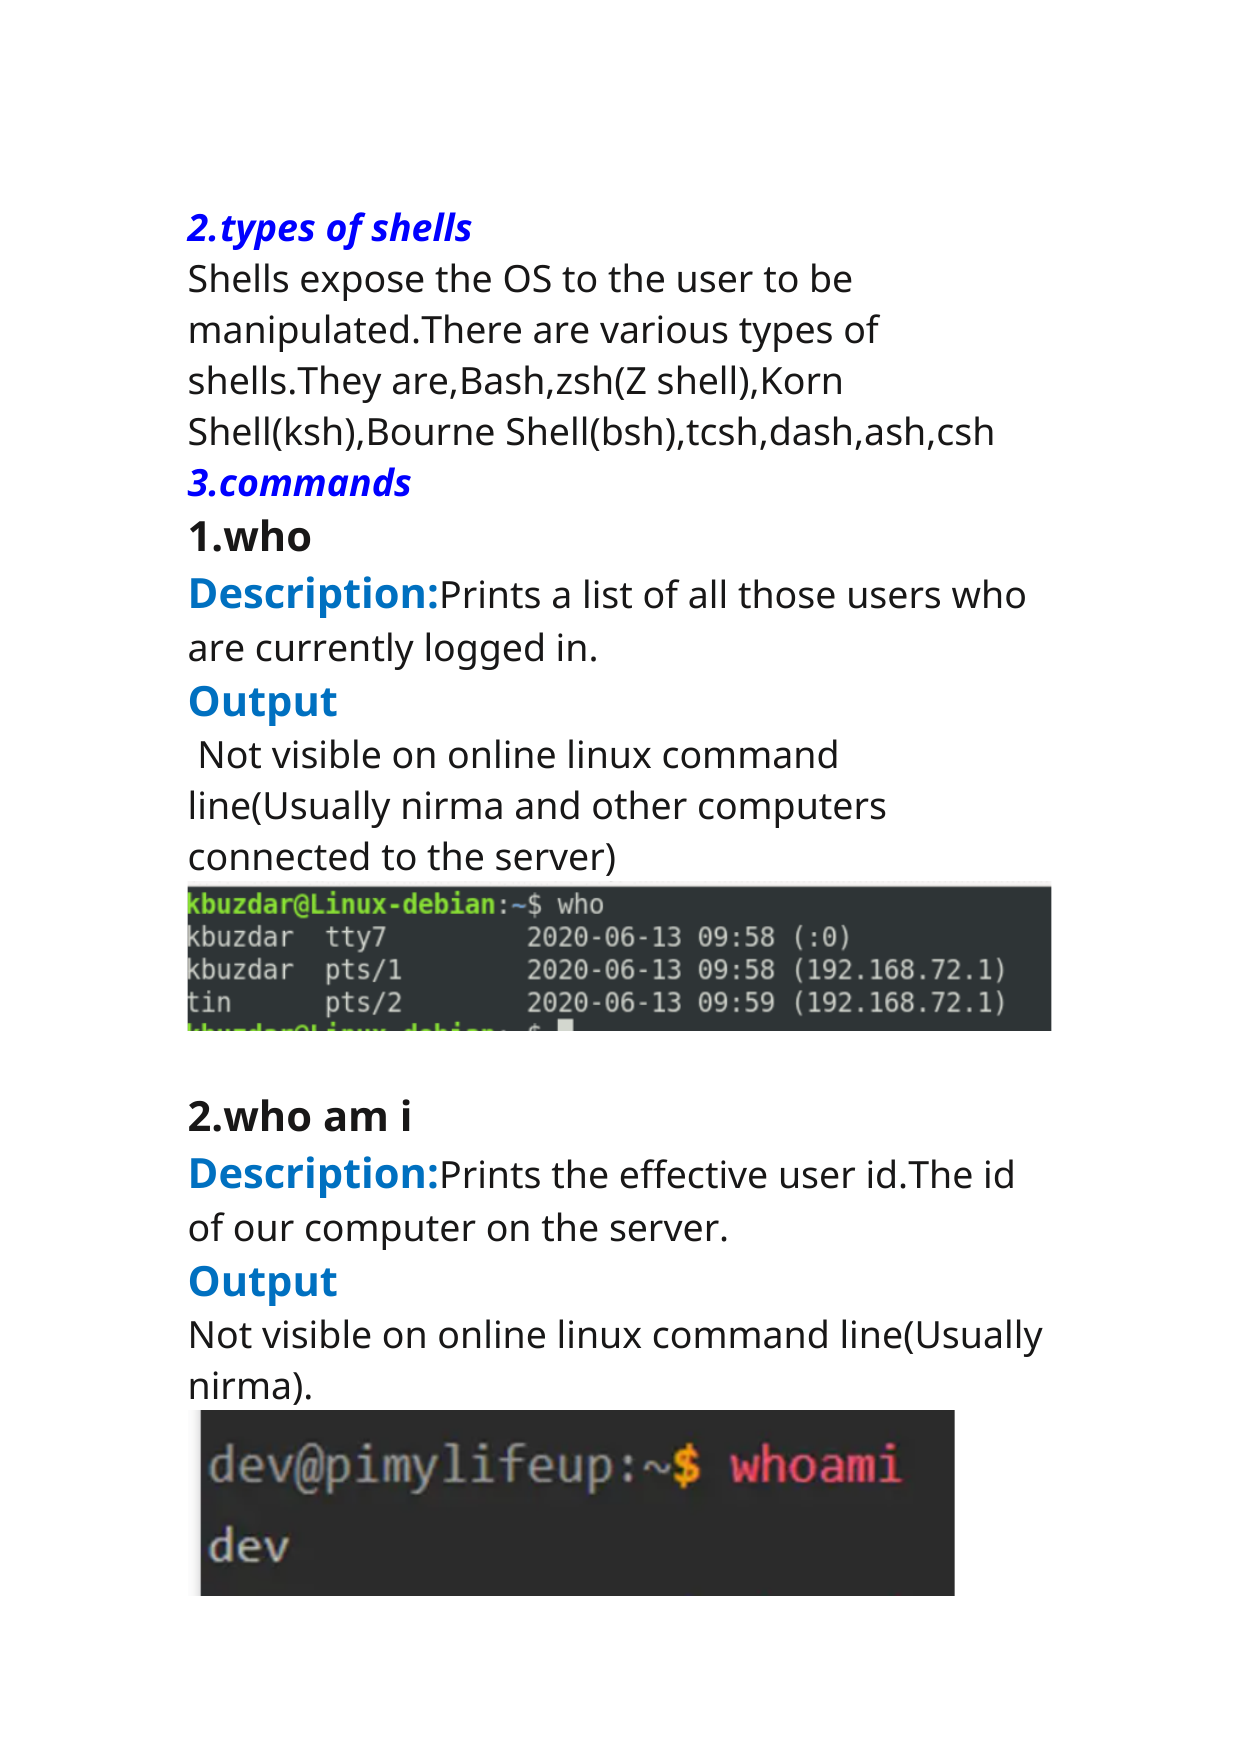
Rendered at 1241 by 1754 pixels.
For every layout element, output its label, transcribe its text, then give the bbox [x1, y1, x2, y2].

picture [187, 1410, 955, 1596]
picture [187, 881, 1052, 1031]
text 2.who am i [187, 1087, 1053, 1144]
text Output [187, 672, 1053, 729]
text Description:Prints a list of all those users who are currently logged in. [187, 564, 1053, 672]
list Shells expose the OS to the user to be manipulated.There are various types of shells.They are,Bash,zsh(Z shell),Korn Shell(ksh),Bourne Shell(bsh),tcsh,dash,ash,csh [187, 252, 1053, 456]
text Not visible on online linux command line(Usually nirma and other computers connected to the server) [187, 729, 1053, 882]
text Description:Prints the effective user id.The id of our computer on the server. [187, 1144, 1053, 1252]
text 1.who [187, 507, 1053, 564]
list types of shells [187, 201, 1053, 252]
list 3.commands [187, 456, 1053, 507]
text Output [187, 1252, 1053, 1309]
text Not visible on online linux command line(Usually nirma). [187, 1309, 1053, 1411]
